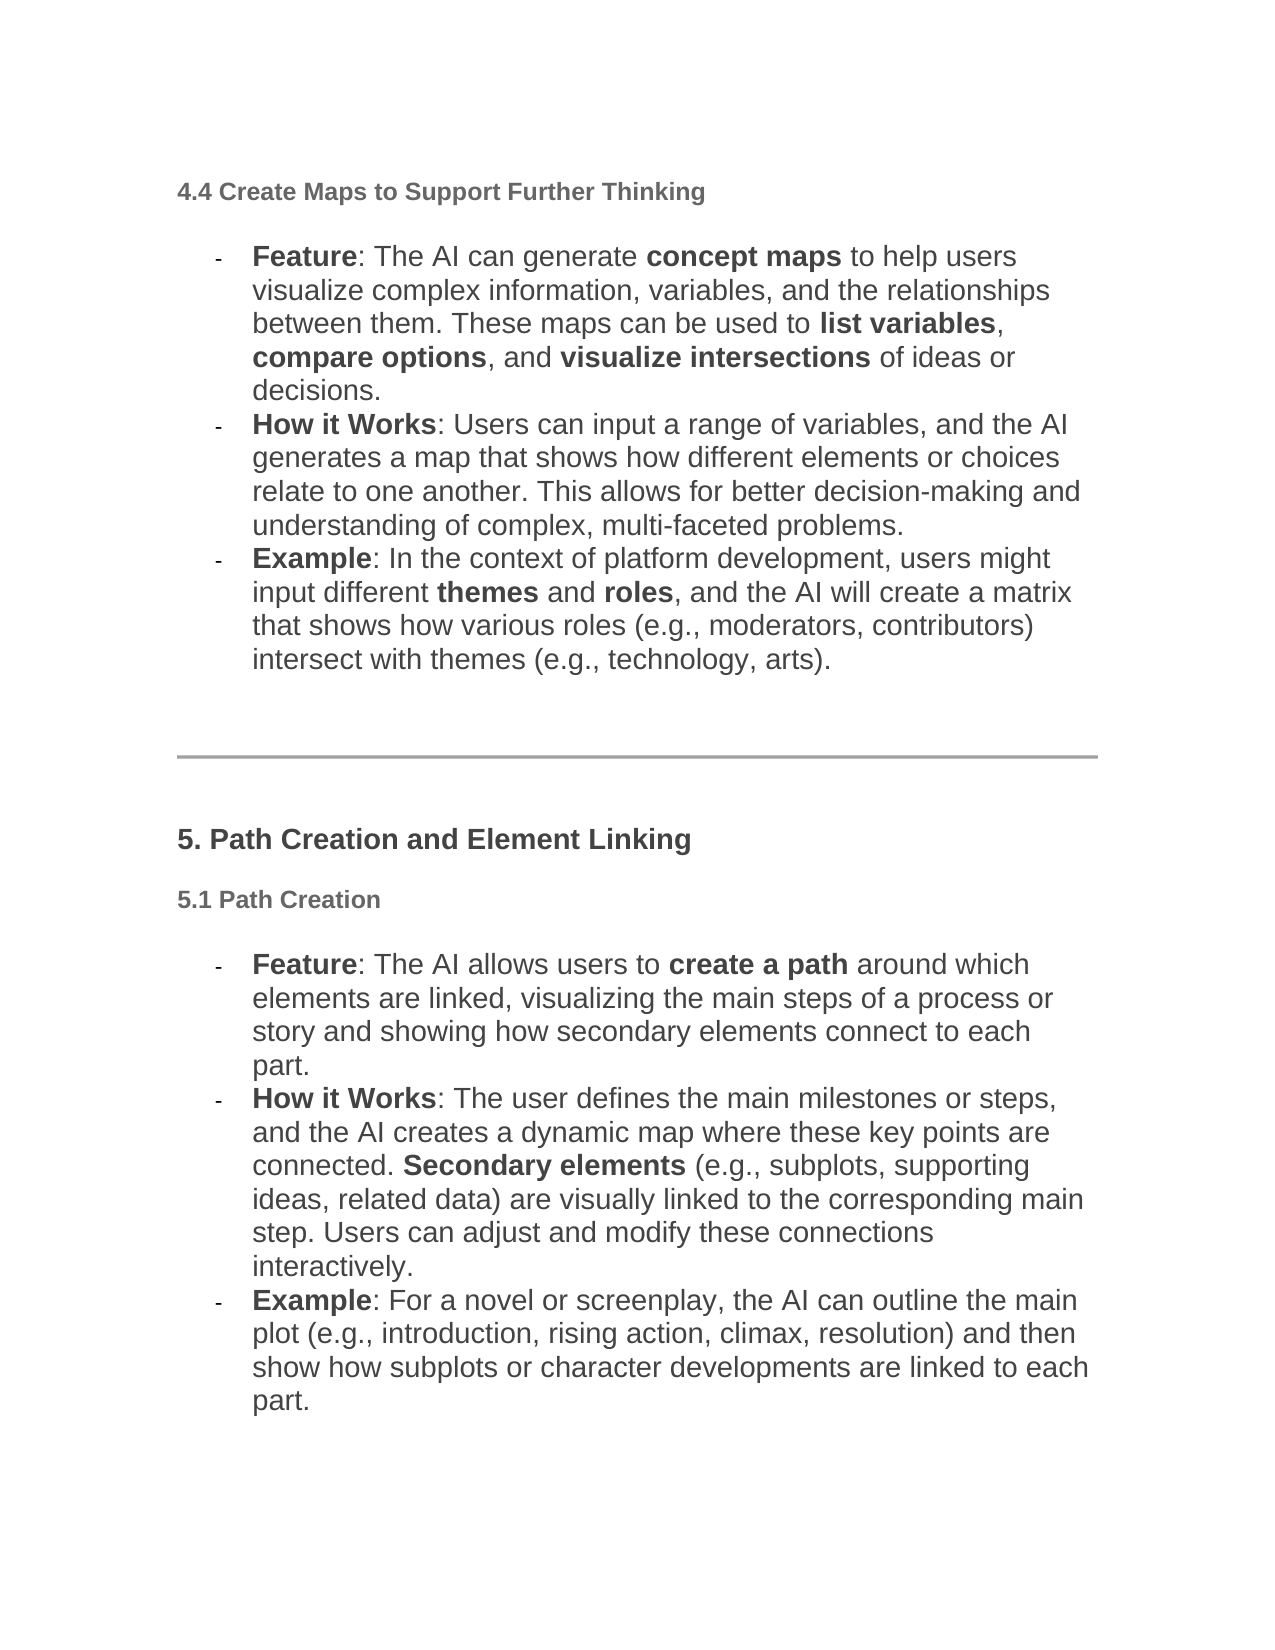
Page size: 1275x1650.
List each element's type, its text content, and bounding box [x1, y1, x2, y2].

subtitle Example: In the context of platform development, users might input different themes and roles, and the AI will create a matrix that shows how various roles (e.g., moderators, contributors) intersect with themes (e.g., technology, arts). [214, 541, 1098, 675]
subtitle How it Works: Users can input a range of variables, and the AI generates a map that shows how different elements or choices relate to one another. This allows for better decision-making and understanding of complex, multi-faceted problems. [214, 407, 1098, 541]
subtitle Example: For a novel or screenplay, the AI can outline the main plot (e.g., introduction, rising action, climax, resolution) and then show how subplots or character developments are linked to each part. [214, 1282, 1098, 1417]
subtitle 5.1 Path Creation [177, 885, 1098, 914]
subtitle Feature: The AI allows users to create a path around which elements are linked, visualizing the main steps of a process or story and showing how secondary elements connect to each part. [214, 947, 1098, 1081]
subtitle How it Works: The user defines the main milestones or steps, and the AI creates a dynamic map where these key points are connected. Secondary elements (e.g., subplots, supporting ideas, related data) are visually linked to the corresponding main step. Users can adjust and modify these connections interactively. [214, 1081, 1098, 1282]
subtitle Feature: The AI can generate concept maps to help users visualize complex information, variables, and the relationships between them. These maps can be used to list variables, compare options, and visualize intersections of ideas or decisions. [214, 239, 1098, 407]
subtitle 5. Path Creation and Element Linking [177, 822, 1098, 856]
subtitle 4.4 Create Maps to Support Further Thinking [177, 177, 1098, 206]
